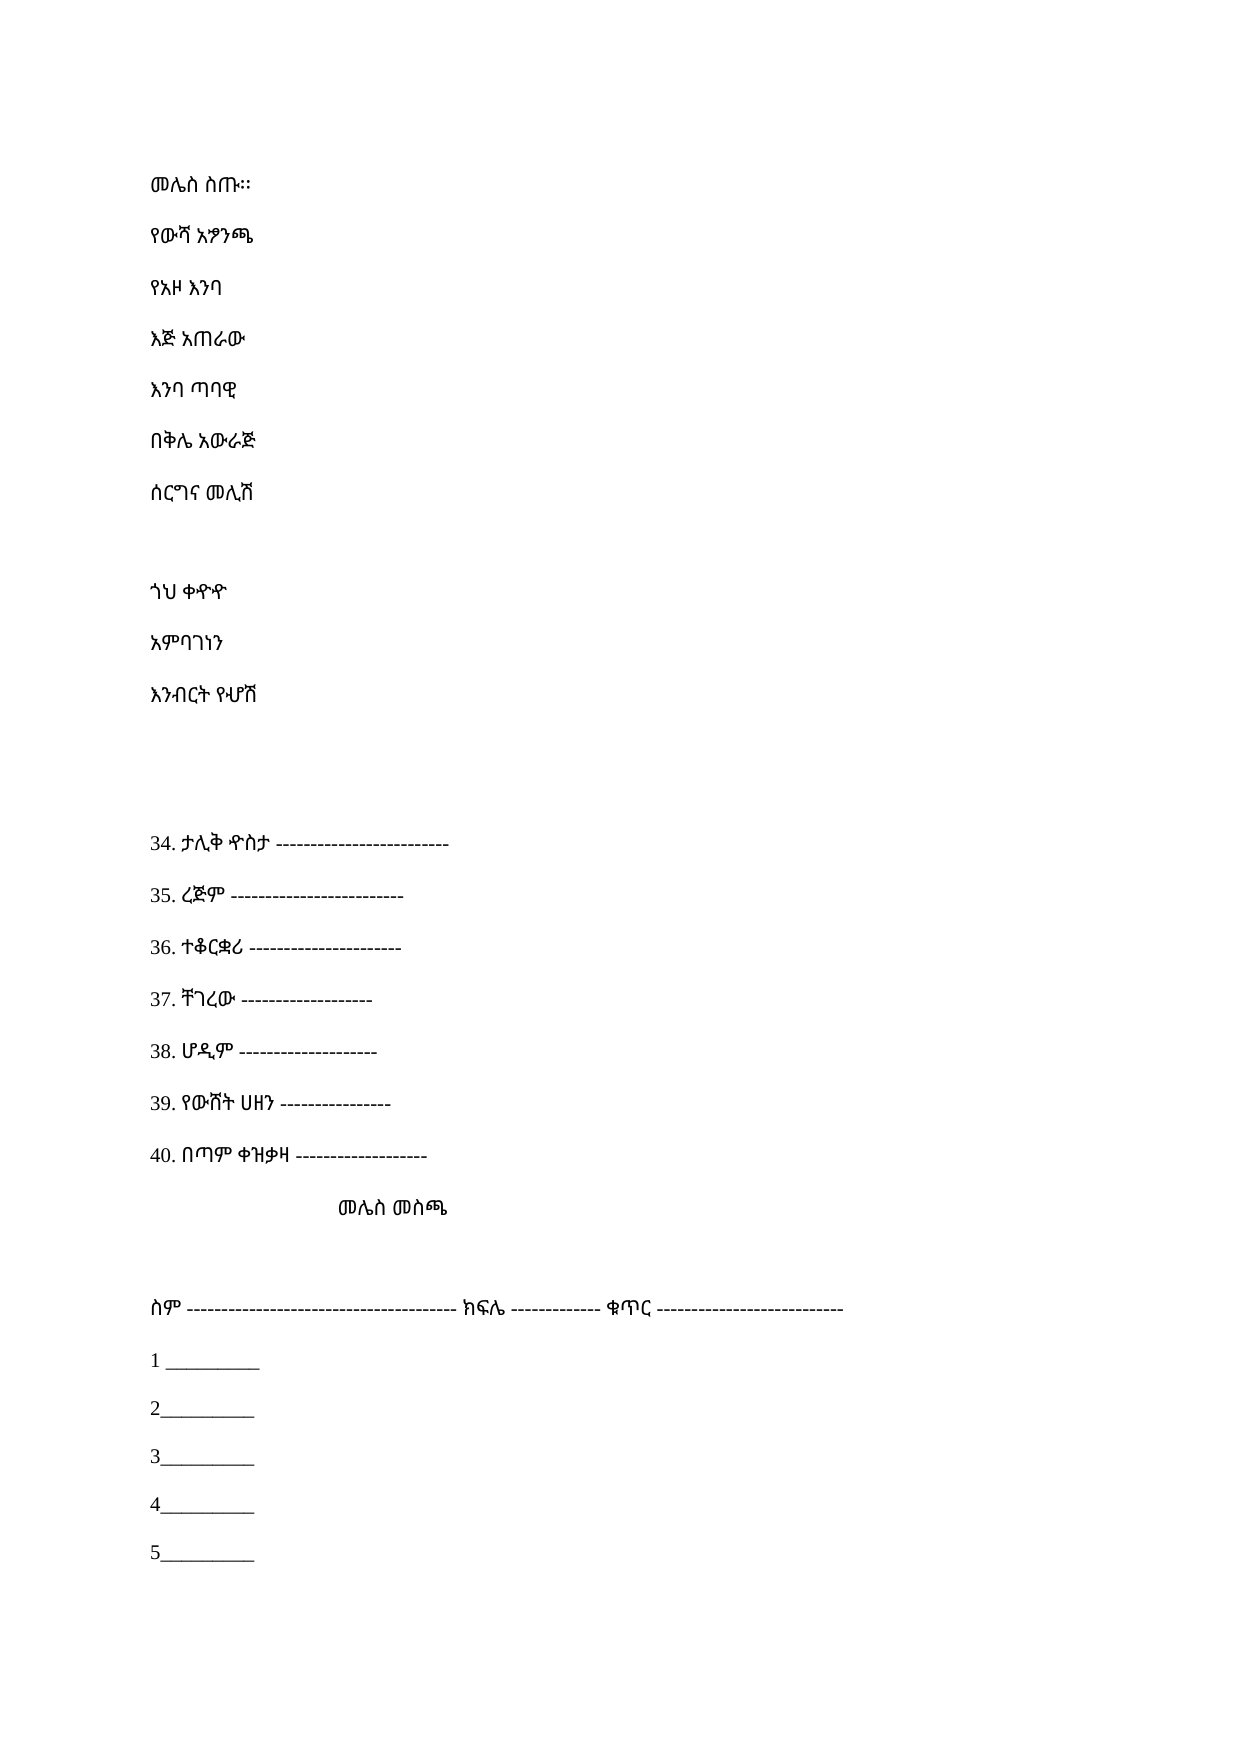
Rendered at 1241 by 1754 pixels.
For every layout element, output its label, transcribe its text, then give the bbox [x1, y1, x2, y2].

text 36. ተቆርቋሪ ---------------------- [150, 911, 1090, 963]
text አምባገነን [150, 608, 1090, 659]
text 39. የውሸት ሀዘን ---------------- [150, 1067, 1090, 1119]
text የአዞ እንባ [150, 252, 1090, 304]
text 5_________ [150, 1516, 1090, 1564]
text 40. በጣም ቀዝቃዛ ------------------- [150, 1119, 1090, 1171]
text 3_________ [150, 1420, 1090, 1468]
text ጎህ ቀዯዯ [150, 557, 1090, 608]
text እንብርት የሇሽ [150, 659, 1090, 711]
text እጅ አጠራው [150, 304, 1090, 355]
text 34. ታሊቅ ዯስታ ------------------------- [150, 807, 1090, 859]
text መሌስ ስጡ፡፡ [150, 150, 1090, 201]
text በቅሌ አውራጅ [150, 406, 1090, 457]
text ሰርግና መሊሽ [150, 457, 1090, 509]
text 37. ቸገረው ------------------- [150, 963, 1090, 1015]
text 38. ሆዲም -------------------- [150, 1015, 1090, 1067]
text እንባ ጣባዊ [150, 355, 1090, 406]
text ስም --------------------------------------- ክፍሌ ------------- ቁጥር --------------------------- [150, 1272, 1090, 1324]
text መሌስ መስጫ [150, 1171, 1090, 1223]
text 4_________ [150, 1468, 1090, 1516]
text የውሻ አፇንጫ [150, 201, 1090, 252]
text 2_________ [150, 1372, 1090, 1420]
text 1 _________ [150, 1324, 1090, 1372]
text 35. ረጅም ------------------------- [150, 859, 1090, 911]
